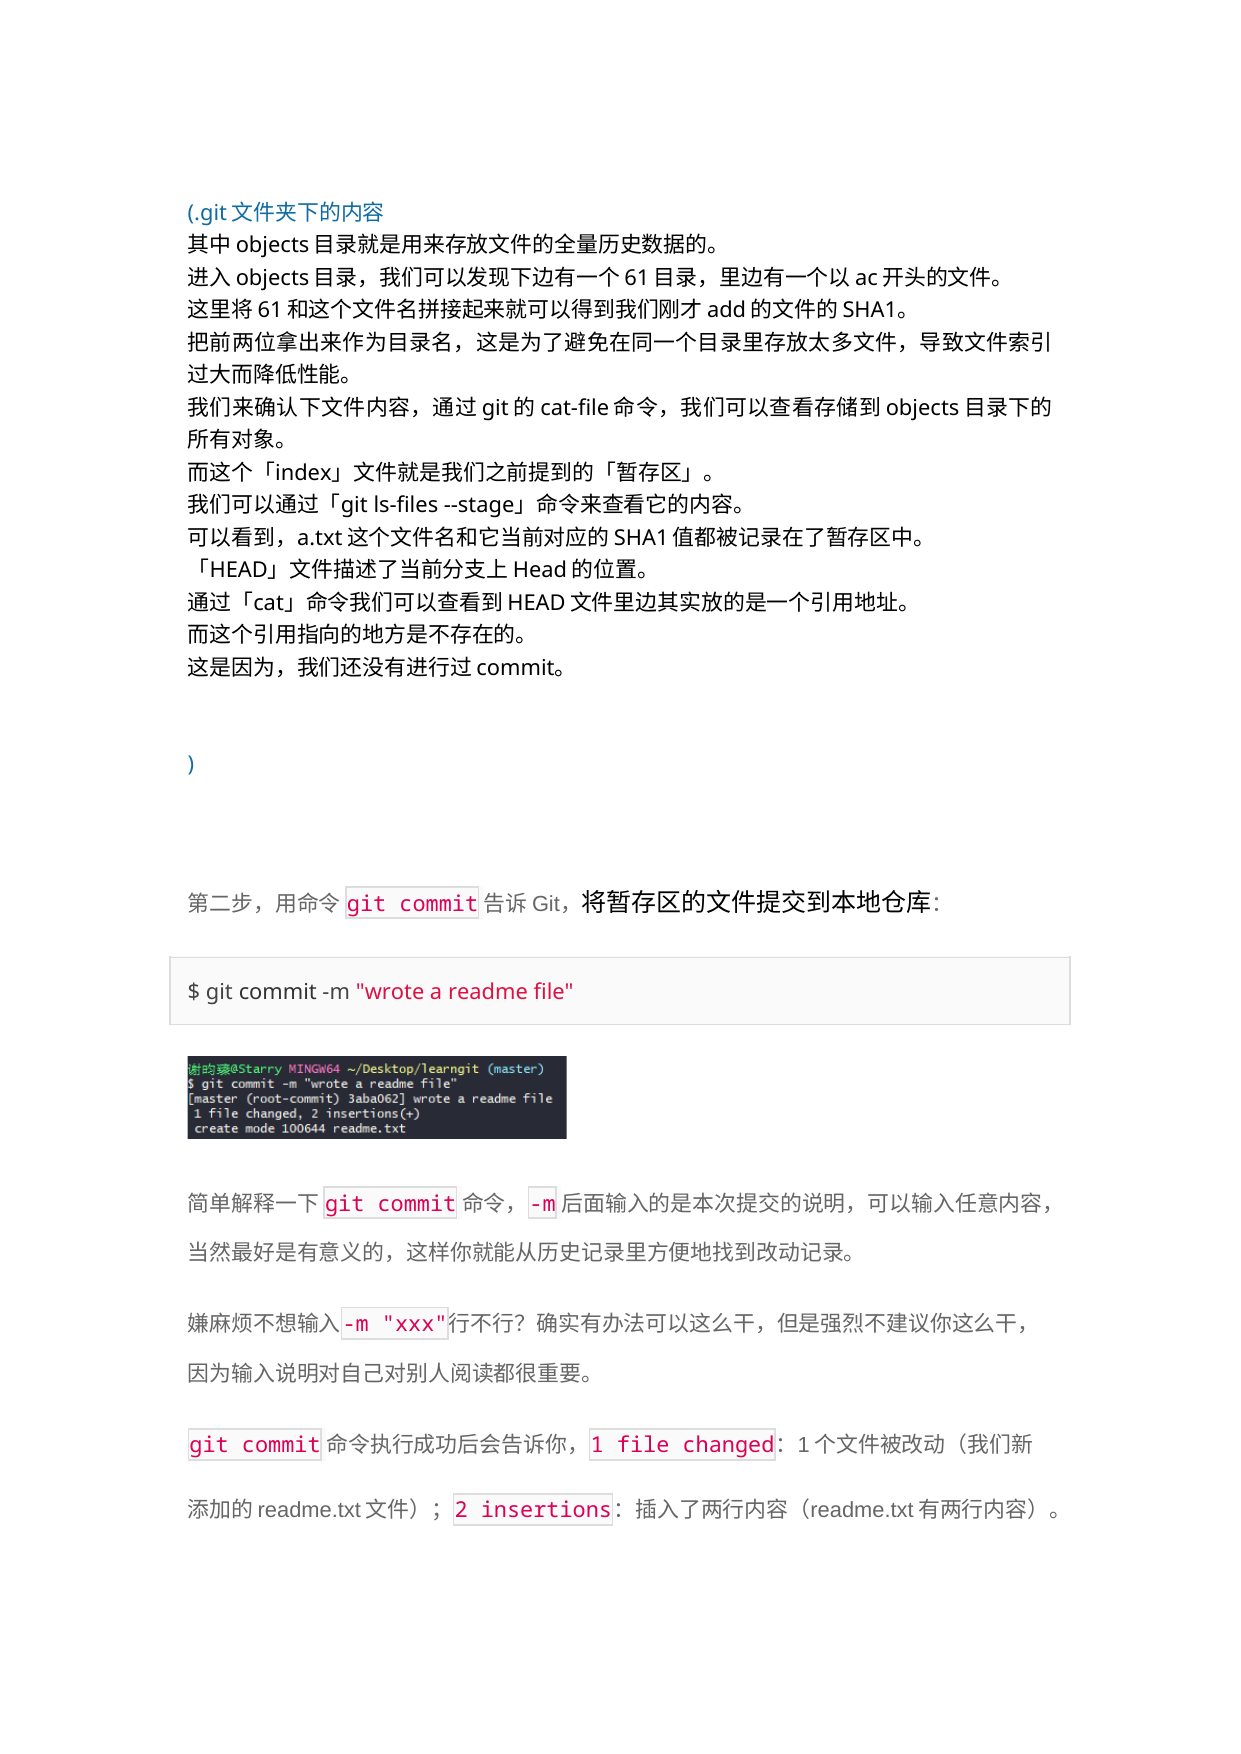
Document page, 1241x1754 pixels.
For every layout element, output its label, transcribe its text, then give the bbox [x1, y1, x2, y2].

text 可以看到，a.txt这个文件名和它当前对应的SHA1值都被记录在了暂存区中。 [187, 519, 1053, 552]
text 而这个引用指向的地方是不存在的。 [187, 617, 1053, 649]
text 这是因为，我们还没有进行过commit。 [187, 649, 1053, 682]
text 简单解释一下git commit命令，-m后面输入的是本次提交的说明，可以输入任意内容，当然最好是有意义的，这样你就能从历史记录里方便地找到改动记录。 [187, 1170, 1053, 1267]
text $ git commit -m "wrote a readme file" [171, 958, 1069, 1024]
text 第二步，用命令git commit告诉Git，将暂存区的文件提交到本地仓库： [187, 868, 1053, 933]
text 进入objects目录，我们可以发现下边有一个61目录，里边有一个以ac开头的文件。 [187, 259, 1053, 292]
text 把前两位拿出来作为目录名，这是为了避免在同一个目录里存放太多文件，导致文件索引过大而降低性能。 [187, 324, 1053, 389]
text 这里将61和这个文件名拼接起来就可以得到我们刚才add的文件的SHA1。 [187, 292, 1053, 324]
text 我们来确认下文件内容，通过git的cat-file命令，我们可以查看存储到objects目录下的所有对象。 [187, 389, 1053, 454]
picture [187, 1056, 567, 1139]
text 嫌麻烦不想输入-m "xxx"行不行？确实有办法可以这么干，但是强烈不建议你这么干，因为输入说明对自己对别人阅读都很重要。 [187, 1291, 1053, 1388]
text 其中objects目录就是用来存放文件的全量历史数据的。 [187, 227, 1053, 259]
text git commit命令执行成功后会告诉你，1 file changed：1个文件被改动（我们新添加的readme.txt文件）；2 insertions：插入了两行内容（readme.txt有两行内容）。 [187, 1412, 1053, 1542]
text 通过「cat」命令我们可以查看到HEAD文件里边其实放的是一个引用地址。 [187, 584, 1053, 617]
text (.git文件夹下的内容 [187, 194, 1053, 227]
text 而这个「index」文件就是我们之前提到的「暂存区」。 [187, 454, 1053, 487]
text ) [187, 747, 1053, 779]
text 「HEAD」文件描述了当前分支上Head的位置。 [187, 552, 1053, 584]
text 我们可以通过「git ls-files --stage」命令来查看它的内容。 [187, 487, 1053, 519]
